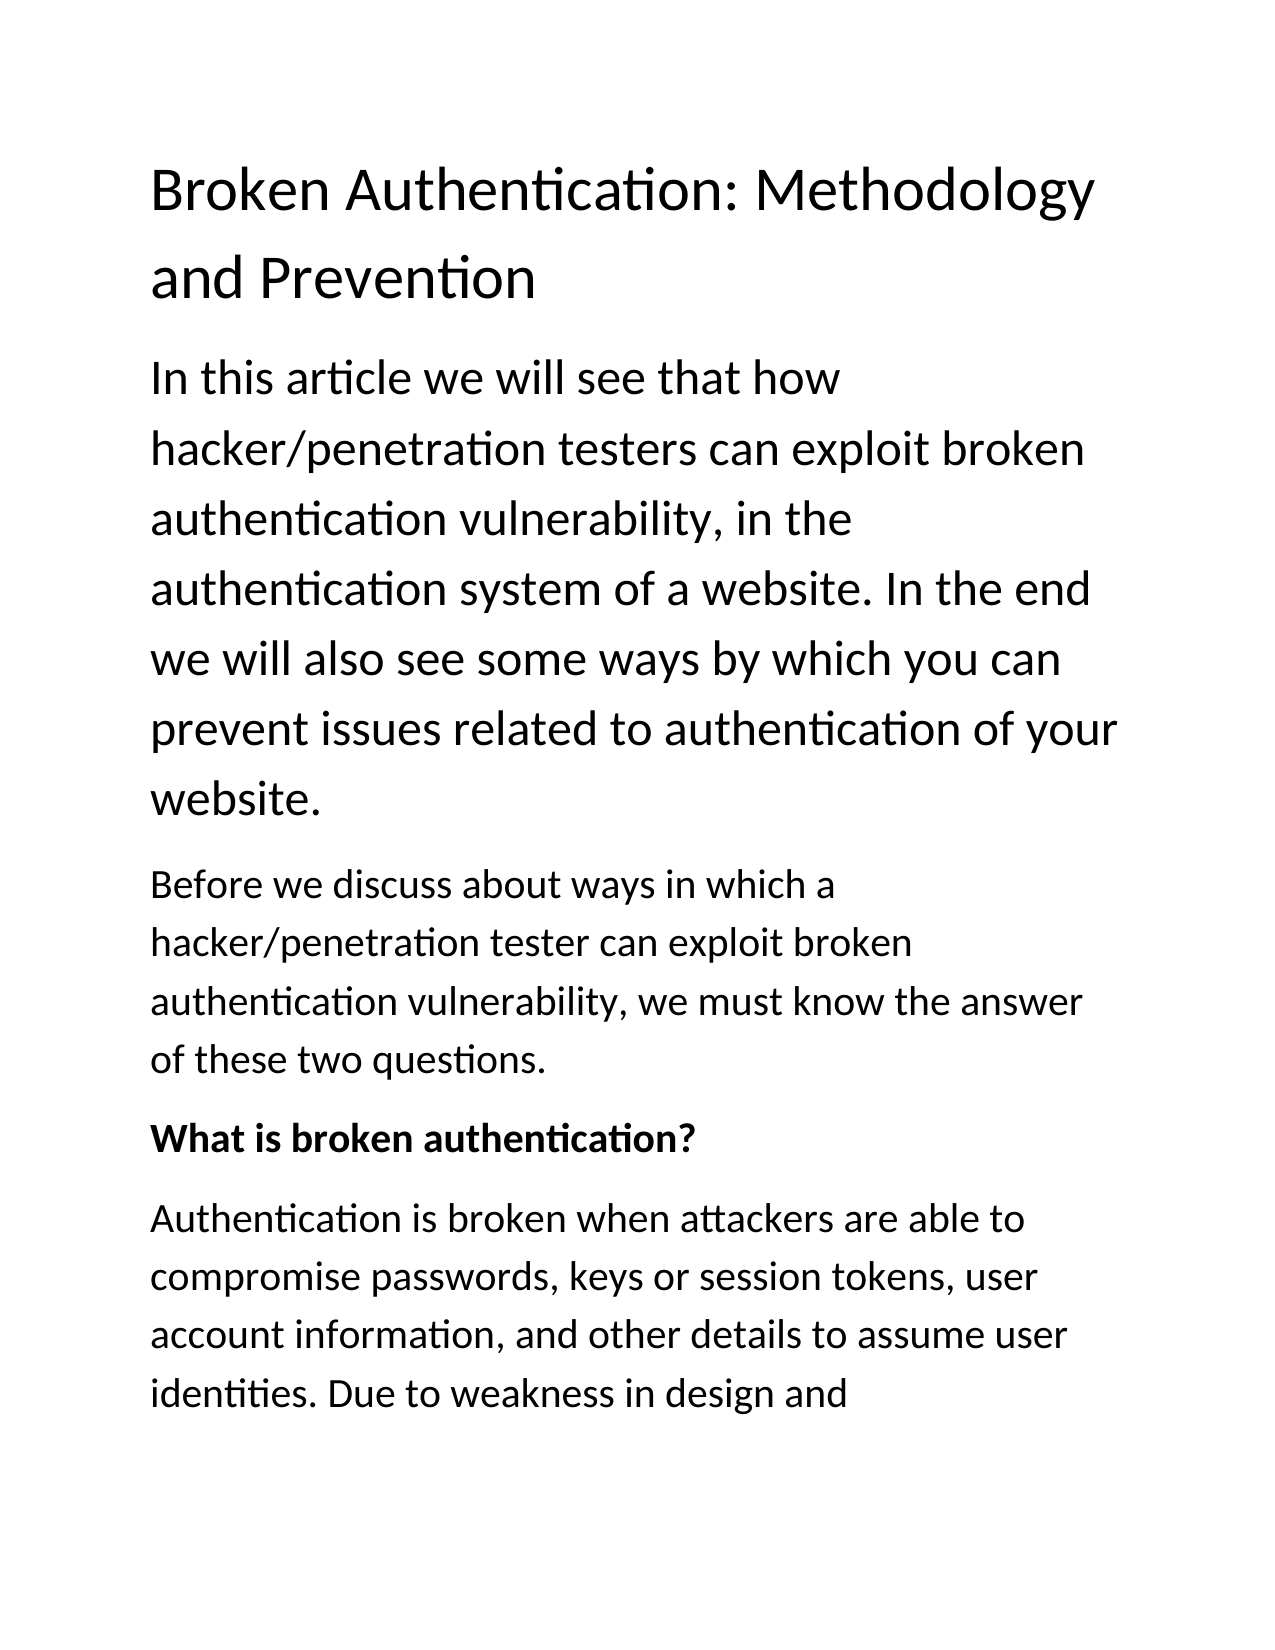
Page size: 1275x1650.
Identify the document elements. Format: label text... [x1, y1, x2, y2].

text In this article we will see that how hacker/penetration testers can exploit broken authentication vulnerability, in the authentication system of a website. In the end we will also see some ways by which you can prevent issues related to authentication of your website. [150, 346, 1125, 828]
text Before we discuss about ways in which a hacker/penetration tester can exploit broken authentication vulnerability, we must know the answer of these two questions. [150, 858, 1125, 1084]
text What is broken authentication? [150, 1112, 1125, 1163]
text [150, 1192, 1125, 1418]
text Broken Authentication: Methodology and Prevention [150, 150, 1125, 314]
